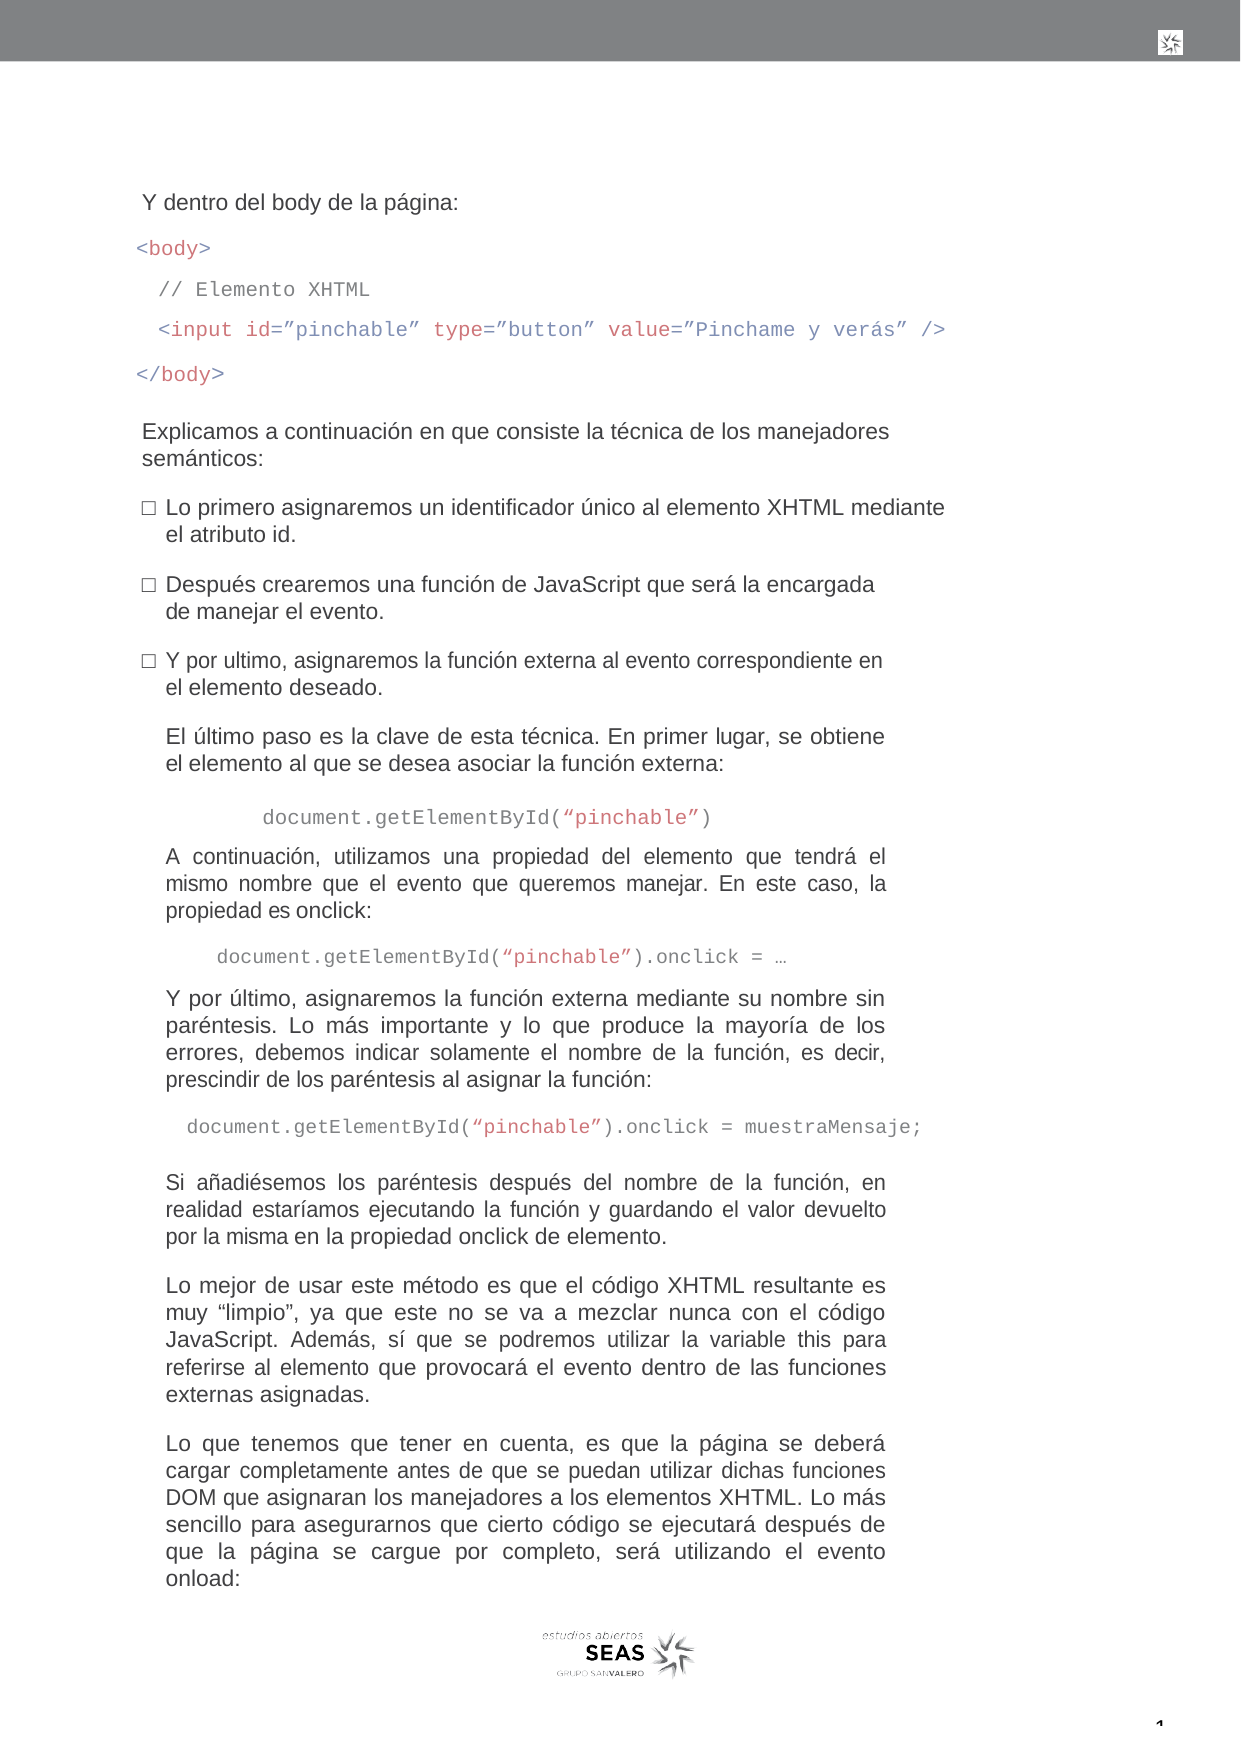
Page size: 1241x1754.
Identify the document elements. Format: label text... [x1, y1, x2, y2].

text Y dentro del body de la página: [142, 189, 1240, 215]
picture [1158, 30, 1183, 56]
text document.getElementById(“pinchable”).onclick = muestraMensaje; [186, 1117, 1240, 1139]
list Y por ultimo, asignaremos la función externa al evento correspondiente en el elemento deseado. [142, 647, 886, 700]
text Lo mejor de usar este método es que el código XHTML resultante es muy “limpio”, ya que este no se va a mezclar nunca con el código JavaScript. Además, sí que se podremos utilizar la variable this para referirse al elemento que provocará el evento dentro de las funciones externas asignadas. [165, 1272, 886, 1407]
text Si añadiésemos los paréntesis después del nombre de la función, en realidad estaríamos ejecutando la función y guardando el valor devuelto por la misma en la propiedad onclick de elemento. [165, 1169, 886, 1249]
list Después crearemos una función de JavaScript que será la encargada de manejar el evento. [142, 571, 886, 624]
text Explicamos a continuación en que consiste la técnica de los manejadores semánticos: [142, 418, 976, 471]
text document.getElementById(“pinchable”).onclick = … [216, 947, 1240, 969]
text Y por último, asignaremos la función externa mediante su nombre sin paréntesis. Lo más importante y lo que produce la mayoría de los errores, debemos indicar solamente el nombre de la función, es decir, prescindir de los paréntesis al asignar la función: [165, 985, 886, 1092]
text <input id=”pinchable” type=”button” value=”Pinchame y verás” /> [158, 319, 1240, 343]
text Lo que tenemos que tener en cuenta, es que la página se deberá cargar completamente antes de que se puedan utilizar dichas funciones DOM que asignaran los manejadores a los elementos XHTML. Lo más sencillo para asegurarnos que cierto código se ejecutará después de que la página se cargue por completo, será utilizando el evento onload: [165, 1430, 886, 1592]
text document.getElementById(“pinchable”) [262, 807, 1240, 831]
text A continuación, utilizamos una propiedad del elemento que tendrá el mismo nombre que el evento que queremos manejar. En este caso, la propiedad es onclick: [165, 843, 886, 923]
text El último paso es la clave de esta técnica. En primer lugar, se obtiene el elemento al que se desea asociar la función externa: [165, 723, 886, 776]
list Lo primero asignaremos un identificador único al elemento XHTML mediante [142, 494, 1240, 520]
text <body> [136, 238, 1240, 261]
text </body> [136, 363, 1240, 389]
picture [542, 1628, 698, 1680]
text el atributo id. [165, 521, 1240, 548]
text // Elemento XHTML [158, 278, 1240, 302]
